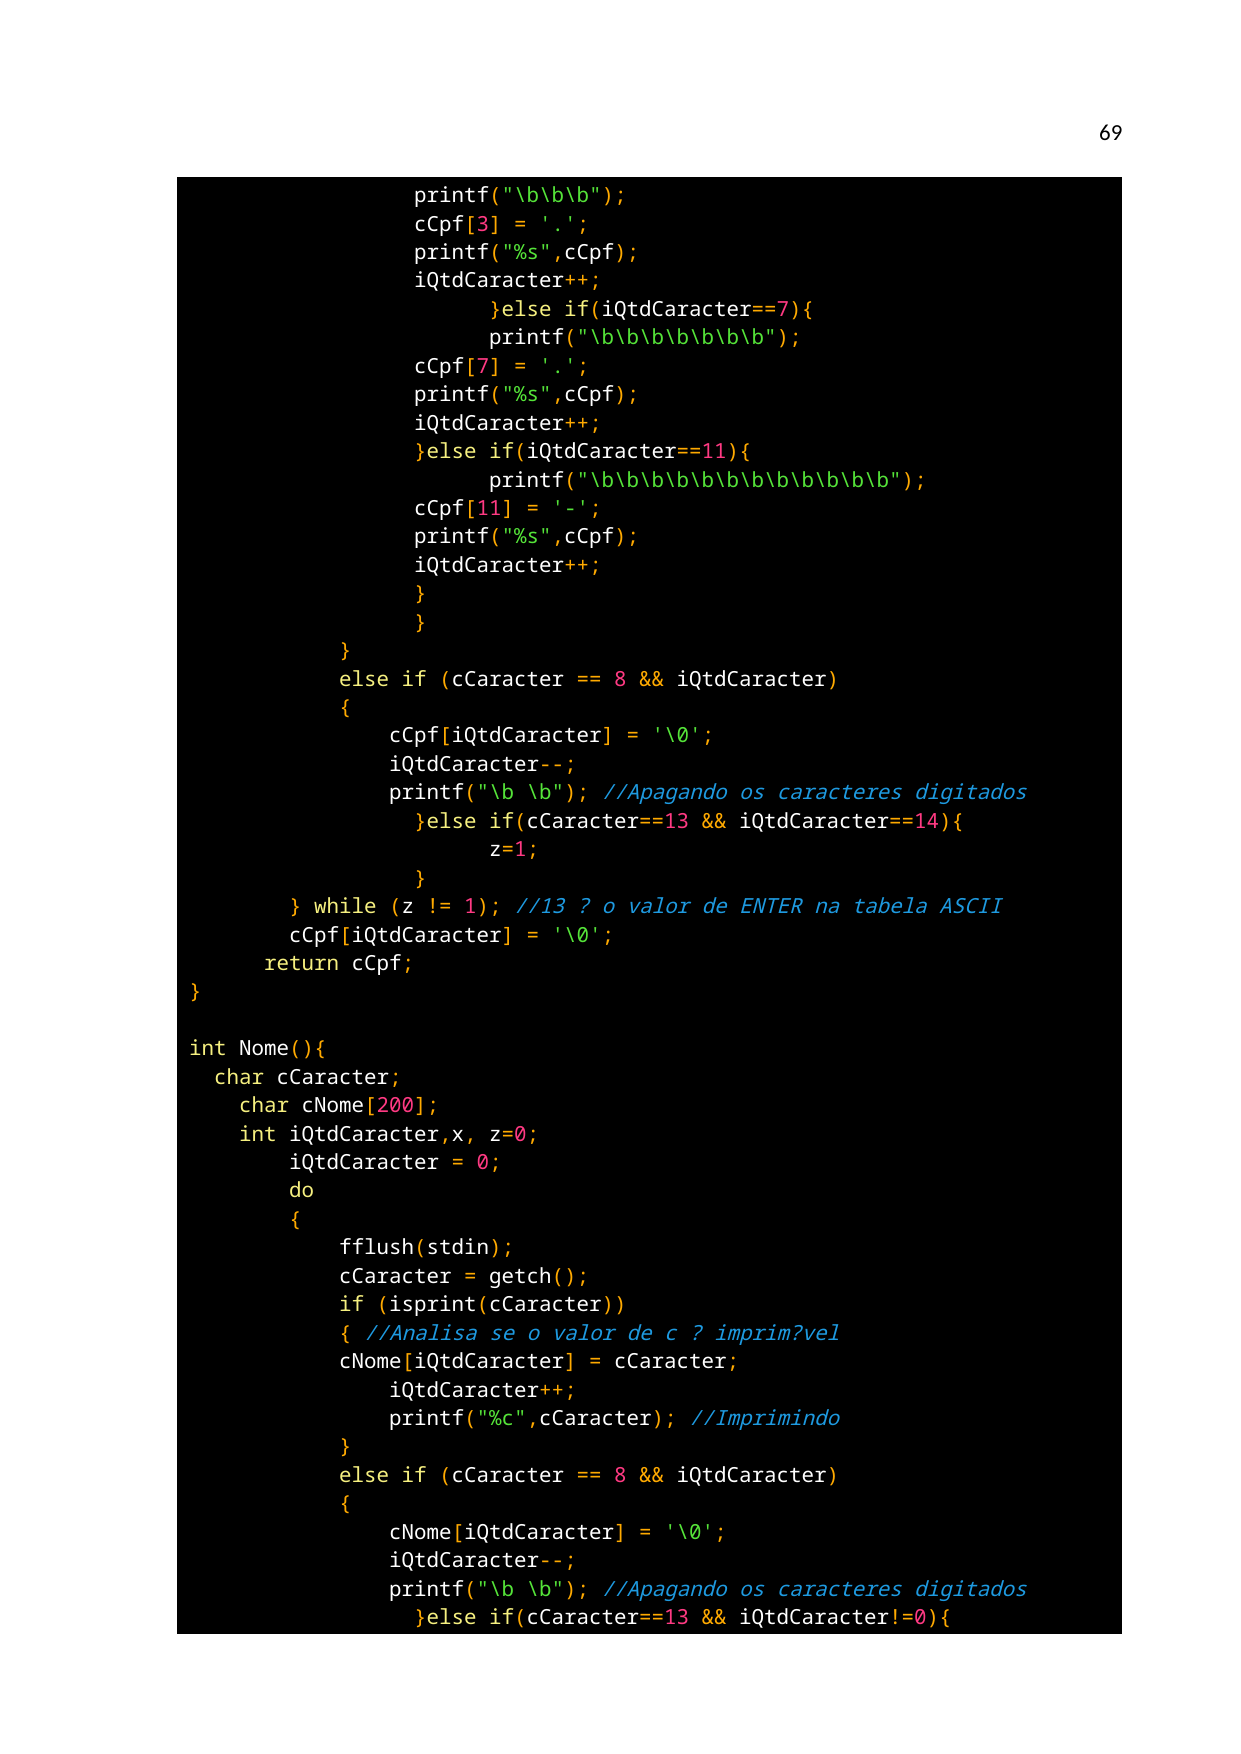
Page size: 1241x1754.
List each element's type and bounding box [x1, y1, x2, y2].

table_header [178, 180, 1121, 1631]
